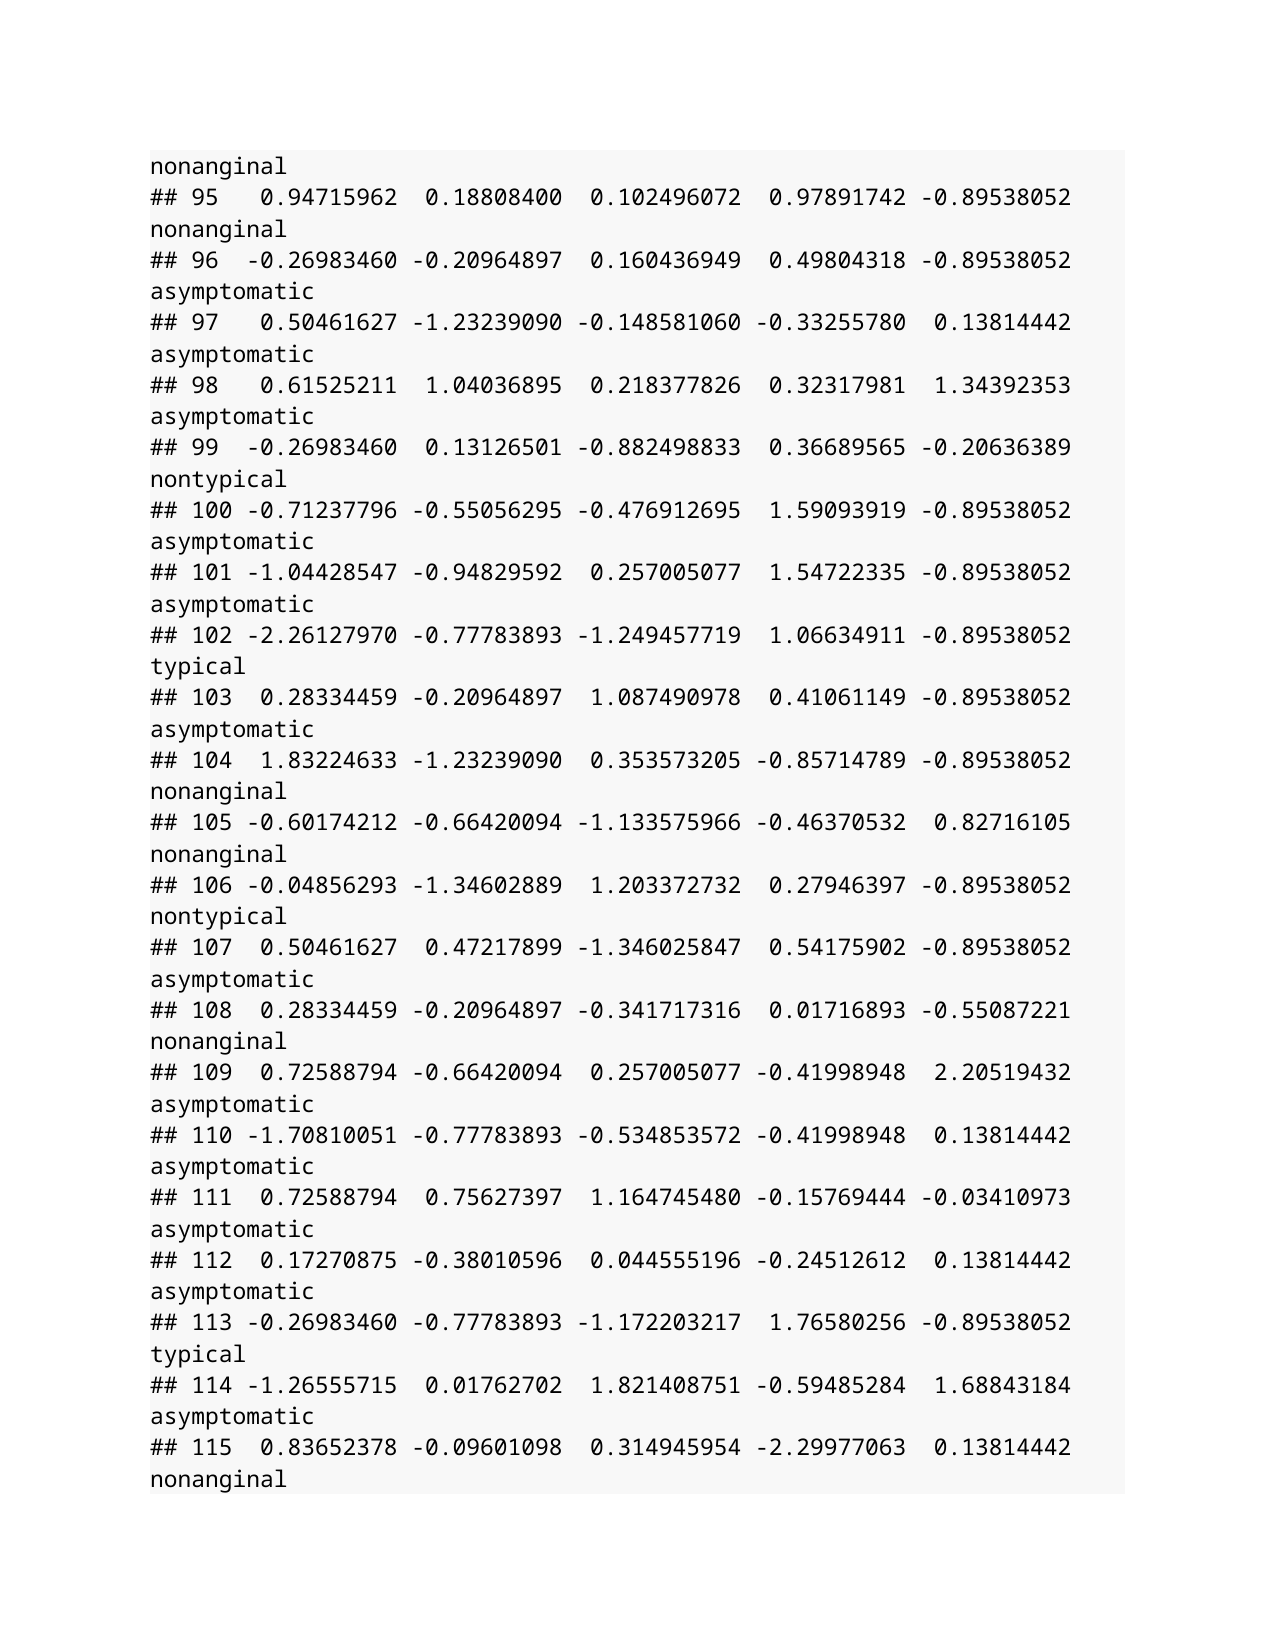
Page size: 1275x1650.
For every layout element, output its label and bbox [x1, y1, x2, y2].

text [150, 150, 1125, 1494]
